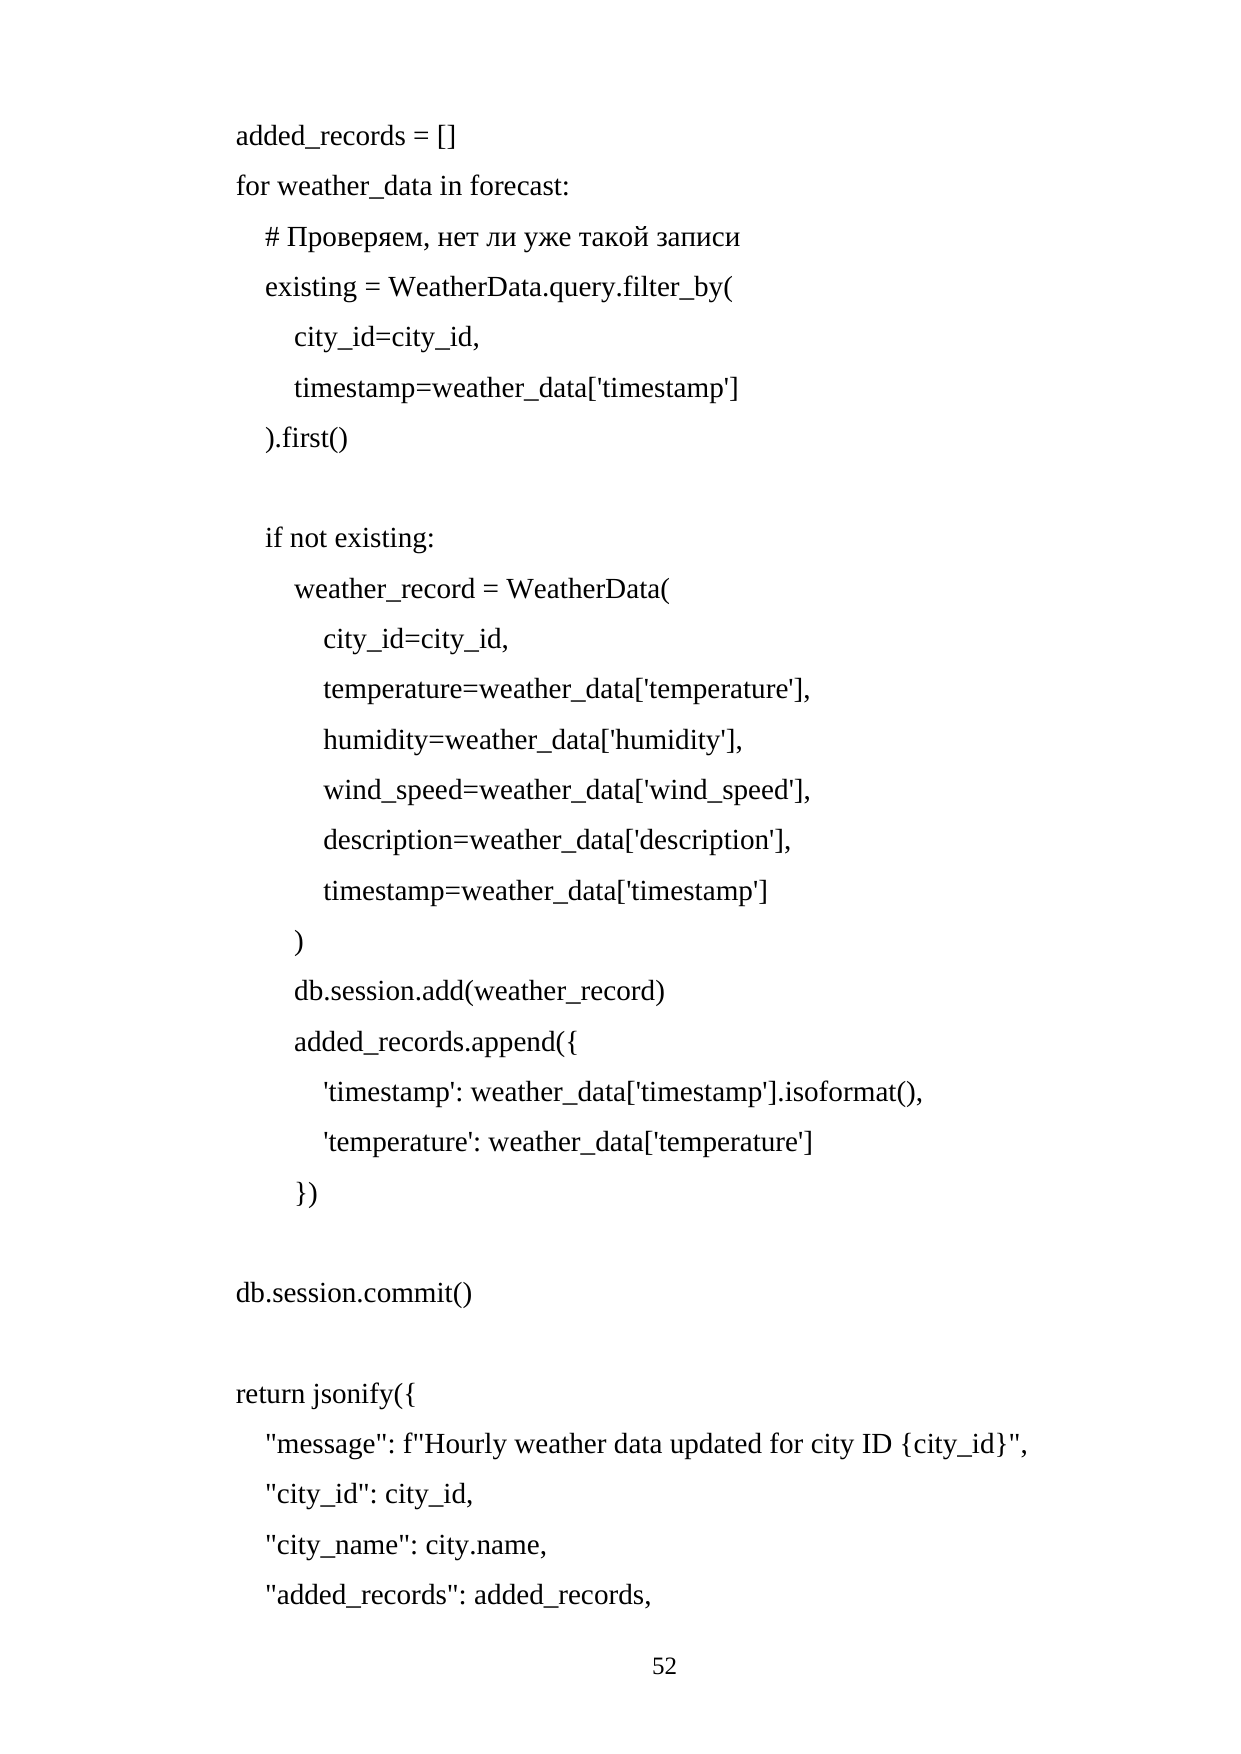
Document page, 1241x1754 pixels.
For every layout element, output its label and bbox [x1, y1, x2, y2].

text [177, 118, 1152, 1611]
